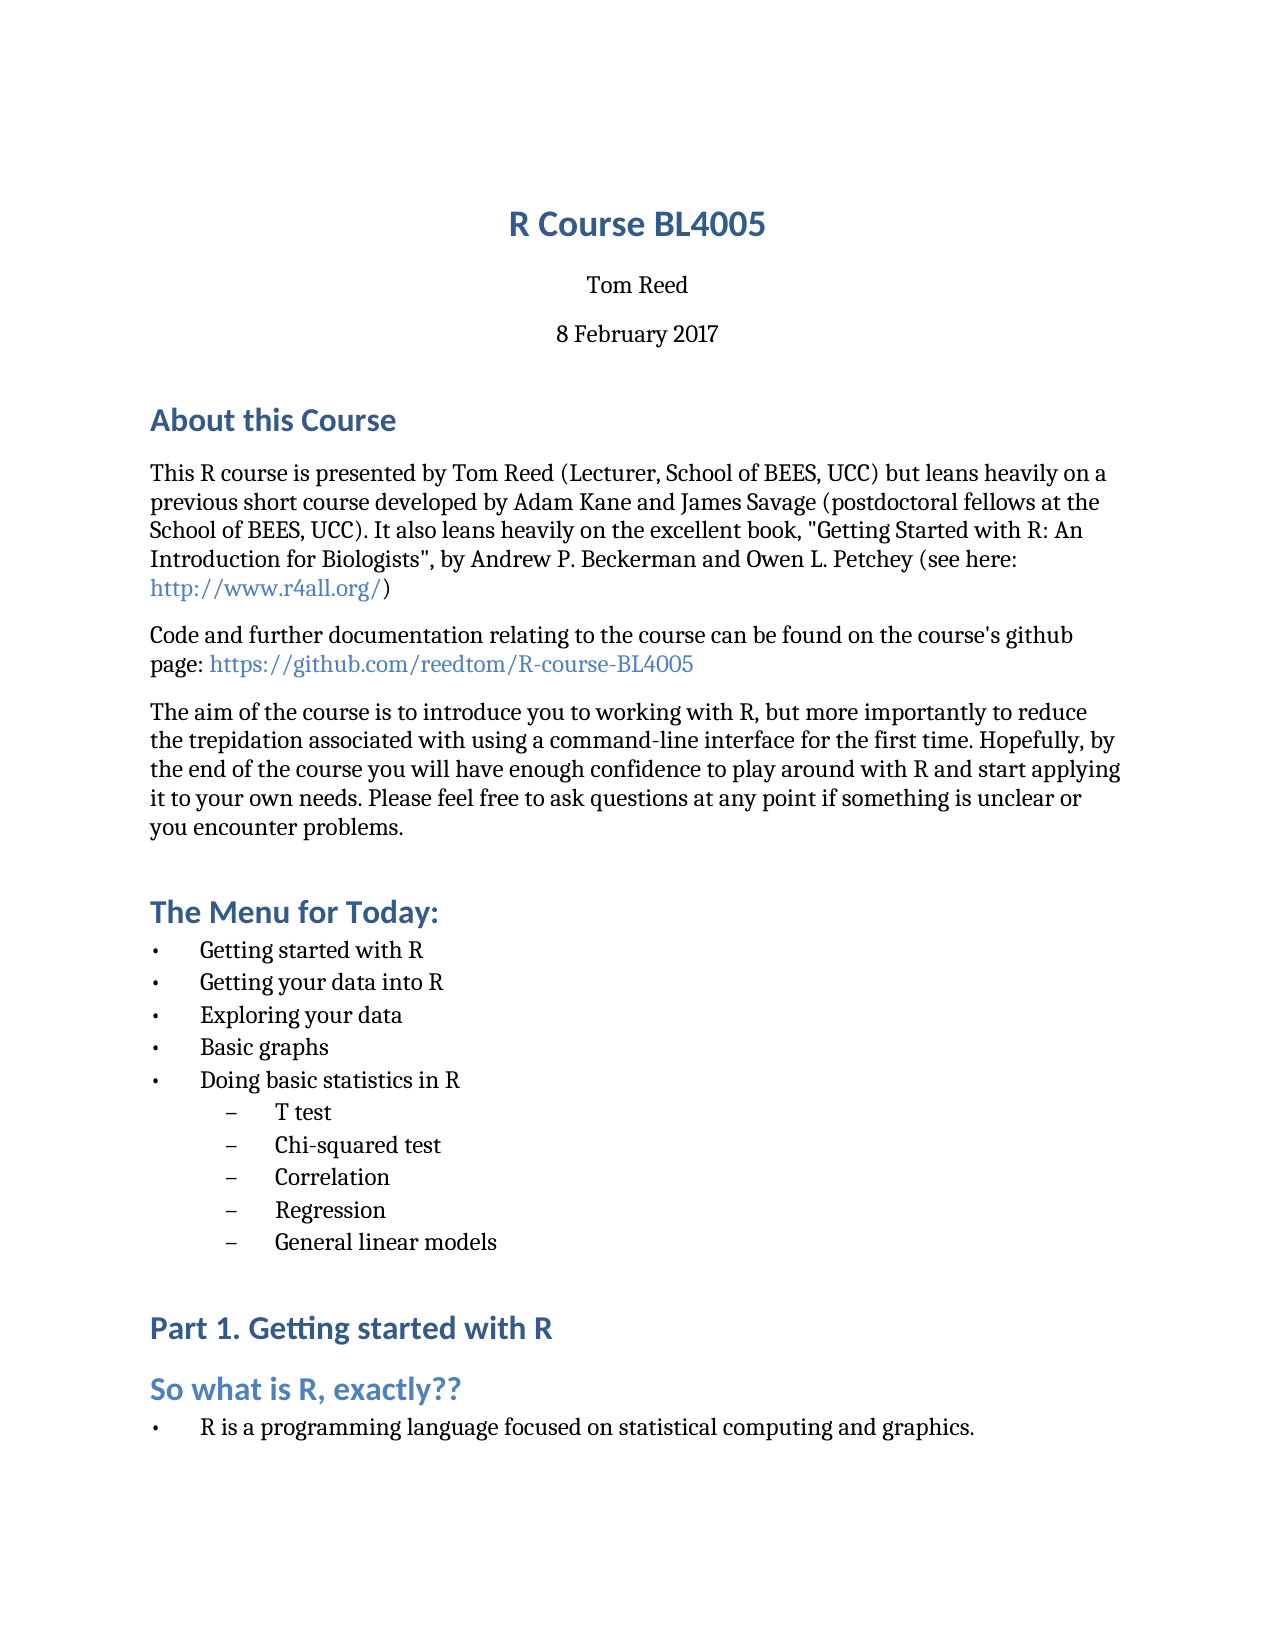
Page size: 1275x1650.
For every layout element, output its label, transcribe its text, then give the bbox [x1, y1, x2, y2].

list Correlation [225, 1163, 1125, 1192]
title R Course BL4005 [150, 200, 1125, 246]
list R is a programming language focused on statistical computing and graphics. [150, 1413, 1125, 1442]
subtitle So what is R, exactly?? [150, 1368, 1125, 1409]
text Code and further documentation relating to the course can be found on the course's github page: https://github.com/reedtom/R-course-BL4005 [150, 621, 1125, 679]
list Basic graphs [150, 1033, 1125, 1062]
list Exploring your data [150, 1001, 1125, 1029]
list General linear models [225, 1228, 1125, 1257]
list Getting your data into R [150, 968, 1125, 997]
text 8 February 2017 [150, 320, 1125, 349]
subtitle The Menu for Today: [150, 891, 1125, 932]
subtitle About this Course [150, 399, 1125, 440]
list Regression [225, 1196, 1125, 1224]
list Doing basic statistics in R [150, 1066, 1125, 1094]
text The aim of the course is to introduce you to working with R, but more importantly to reduce the trepidation associated with using a command-line interface for the first time. Hopefully, by the end of the course you will have enough confidence to play around with R and start applying it to your own needs. Please feel free to ask questions at any point if something is unclear or you encounter problems. [150, 697, 1125, 841]
list Chi-squared test [225, 1131, 1125, 1159]
list Getting started with R [150, 936, 1125, 964]
list T test [225, 1098, 1125, 1127]
text Tom Reed [150, 271, 1125, 299]
subtitle Part 1. Getting started with R [150, 1307, 1125, 1348]
text This R course is presented by Tom Reed (Lecturer, School of BEES, UCC) but leans heavily on a previous short course developed by Adam Kane and James Savage (postdoctoral fellows at the School of BEES, UCC). It also leans heavily on the excellent book, "Getting Started with R: An Introduction for Biologists", by Andrew P. Beckerman and Owen L. Petchey (see here: http://www.r4all.org/) [150, 459, 1125, 602]
